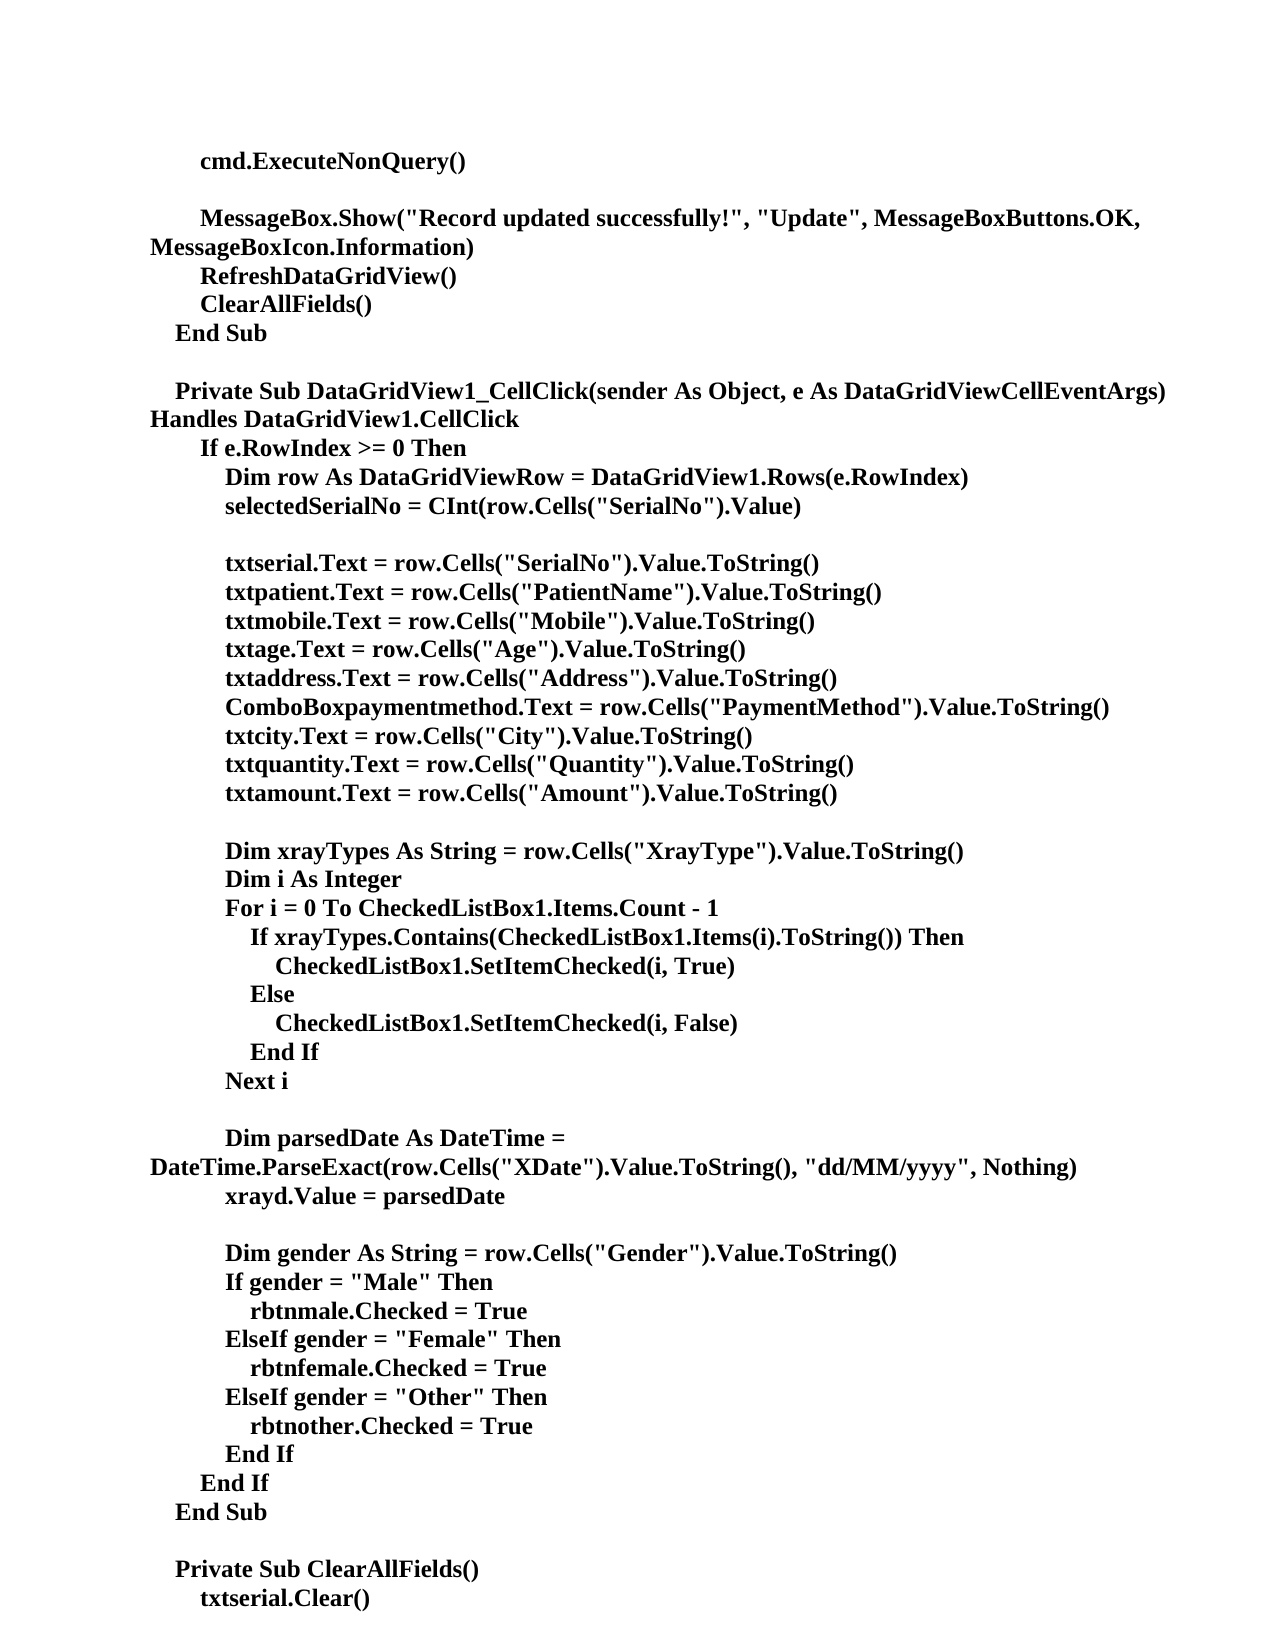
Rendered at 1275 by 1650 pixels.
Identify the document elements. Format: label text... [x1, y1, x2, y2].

text Private Sub ClearAllFields() [150, 1554, 1200, 1583]
text xrayd.Value = parsedDate [150, 1181, 1200, 1209]
text Dim i As Integer [150, 864, 1200, 893]
text End Sub [150, 1497, 1200, 1526]
text Else [150, 979, 1200, 1008]
text If e.RowIndex >= 0 Then [150, 433, 1200, 462]
text Dim gender As String = row.Cells("Gender").Value.ToString() [150, 1238, 1200, 1267]
text End Sub [150, 318, 1200, 347]
text rbtnmale.Checked = True [150, 1296, 1200, 1324]
text End If [150, 1468, 1200, 1497]
text End If [150, 1439, 1200, 1468]
text rbtnfemale.Checked = True [150, 1353, 1200, 1382]
text If xrayTypes.Contains(CheckedListBox1.Items(i).ToString()) Then [150, 922, 1200, 951]
text txtmobile.Text = row.Cells("Mobile").Value.ToString() [150, 606, 1200, 634]
text ClearAllFields() [150, 289, 1200, 318]
text rbtnother.Checked = True [150, 1411, 1200, 1439]
text txtcity.Text = row.Cells("City").Value.ToString() [150, 721, 1200, 749]
text txtserial.Text = row.Cells("SerialNo").Value.ToString() [150, 548, 1200, 577]
text RefreshDataGridView() [150, 261, 1200, 289]
text CheckedListBox1.SetItemChecked(i, True) [150, 951, 1200, 979]
text txtamount.Text = row.Cells("Amount").Value.ToString() [150, 778, 1200, 807]
text Private Sub DataGridView1_CellClick(sender As Object, e As DataGridViewCellEventArgs) Handles DataGridView1.CellClick [150, 376, 1200, 433]
text ElseIf gender = "Female" Then [150, 1324, 1200, 1353]
text txtquantity.Text = row.Cells("Quantity").Value.ToString() [150, 749, 1200, 778]
text txtpatient.Text = row.Cells("PatientName").Value.ToString() [150, 577, 1200, 606]
text cmd.ExecuteNonQuery() [150, 146, 1200, 174]
text txtserial.Clear() [150, 1583, 1200, 1612]
text For i = 0 To CheckedListBox1.Items.Count - 1 [150, 893, 1200, 922]
text Dim parsedDate As DateTime = DateTime.ParseExact(row.Cells("XDate").Value.ToString(), "dd/MM/yyyy", Nothing) [150, 1123, 1200, 1181]
text ComboBoxpaymentmethod.Text = row.Cells("PaymentMethod").Value.ToString() [150, 692, 1200, 721]
text Dim xrayTypes As String = row.Cells("XrayType").Value.ToString() [150, 836, 1200, 864]
text CheckedListBox1.SetItemChecked(i, False) [150, 1008, 1200, 1037]
text Next i [150, 1066, 1200, 1094]
text MessageBox.Show("Record updated successfully!", "Update", MessageBoxButtons.OK, MessageBoxIcon.Information) [150, 203, 1200, 261]
text txtage.Text = row.Cells("Age").Value.ToString() [150, 634, 1200, 663]
text ElseIf gender = "Other" Then [150, 1382, 1200, 1411]
text txtaddress.Text = row.Cells("Address").Value.ToString() [150, 663, 1200, 692]
text Dim row As DataGridViewRow = DataGridView1.Rows(e.RowIndex) [150, 462, 1200, 491]
text selectedSerialNo = CInt(row.Cells("SerialNo").Value) [150, 491, 1200, 519]
text If gender = "Male" Then [150, 1267, 1200, 1296]
text End If [150, 1037, 1200, 1066]
